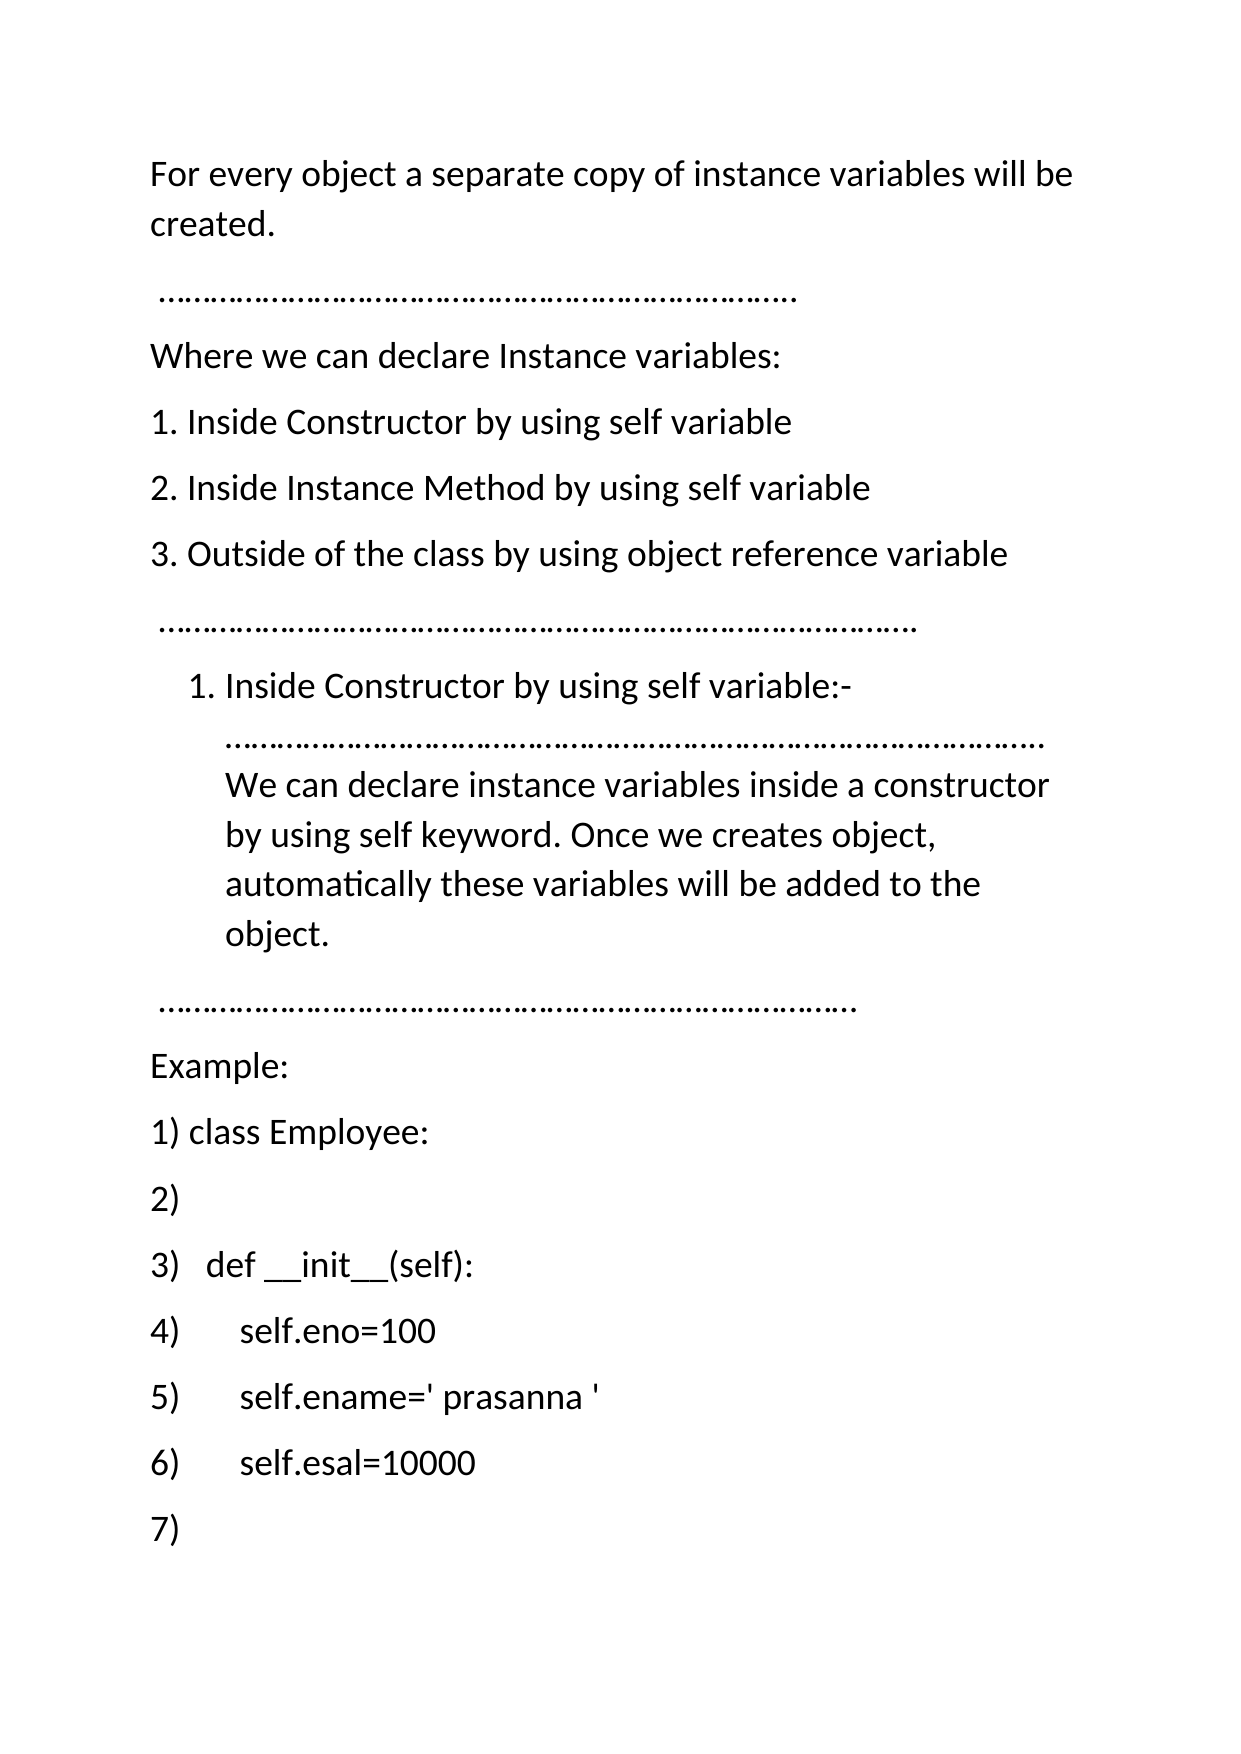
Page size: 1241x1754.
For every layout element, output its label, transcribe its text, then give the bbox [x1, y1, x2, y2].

text 7) [150, 1505, 1090, 1551]
text ……………………………………………………………….. [150, 266, 1090, 311]
text 2) [150, 1174, 1090, 1220]
text 2. Inside Instance Method by using self variable [150, 464, 1090, 510]
text ……………………………………………………………………………. [150, 596, 1090, 642]
text 4) self.eno=100 [150, 1307, 1090, 1353]
text 1. Inside Constructor by using self variable [150, 398, 1090, 444]
text Example: [150, 1042, 1090, 1088]
list Inside Constructor by using self variable:- [187, 662, 1090, 708]
list ………………………………………………………………………………….. We can declare instance variables inside a constructor by using self keyword. Once we creates object, automatically these variables will be added to the object. [225, 712, 1090, 956]
text 5) self.ename=' prasanna ' [150, 1373, 1090, 1419]
text 6) self.esal=10000 [150, 1439, 1090, 1485]
text ……………………………………………………………………… [150, 976, 1090, 1022]
text For every object a separate copy of instance variables will be created. [150, 150, 1090, 245]
text 3. Outside of the class by using object reference variable [150, 530, 1090, 576]
text Where we can declare Instance variables: [150, 332, 1090, 378]
text 3) def __init__(self): [150, 1241, 1090, 1286]
text 1) class Employee: [150, 1108, 1090, 1154]
